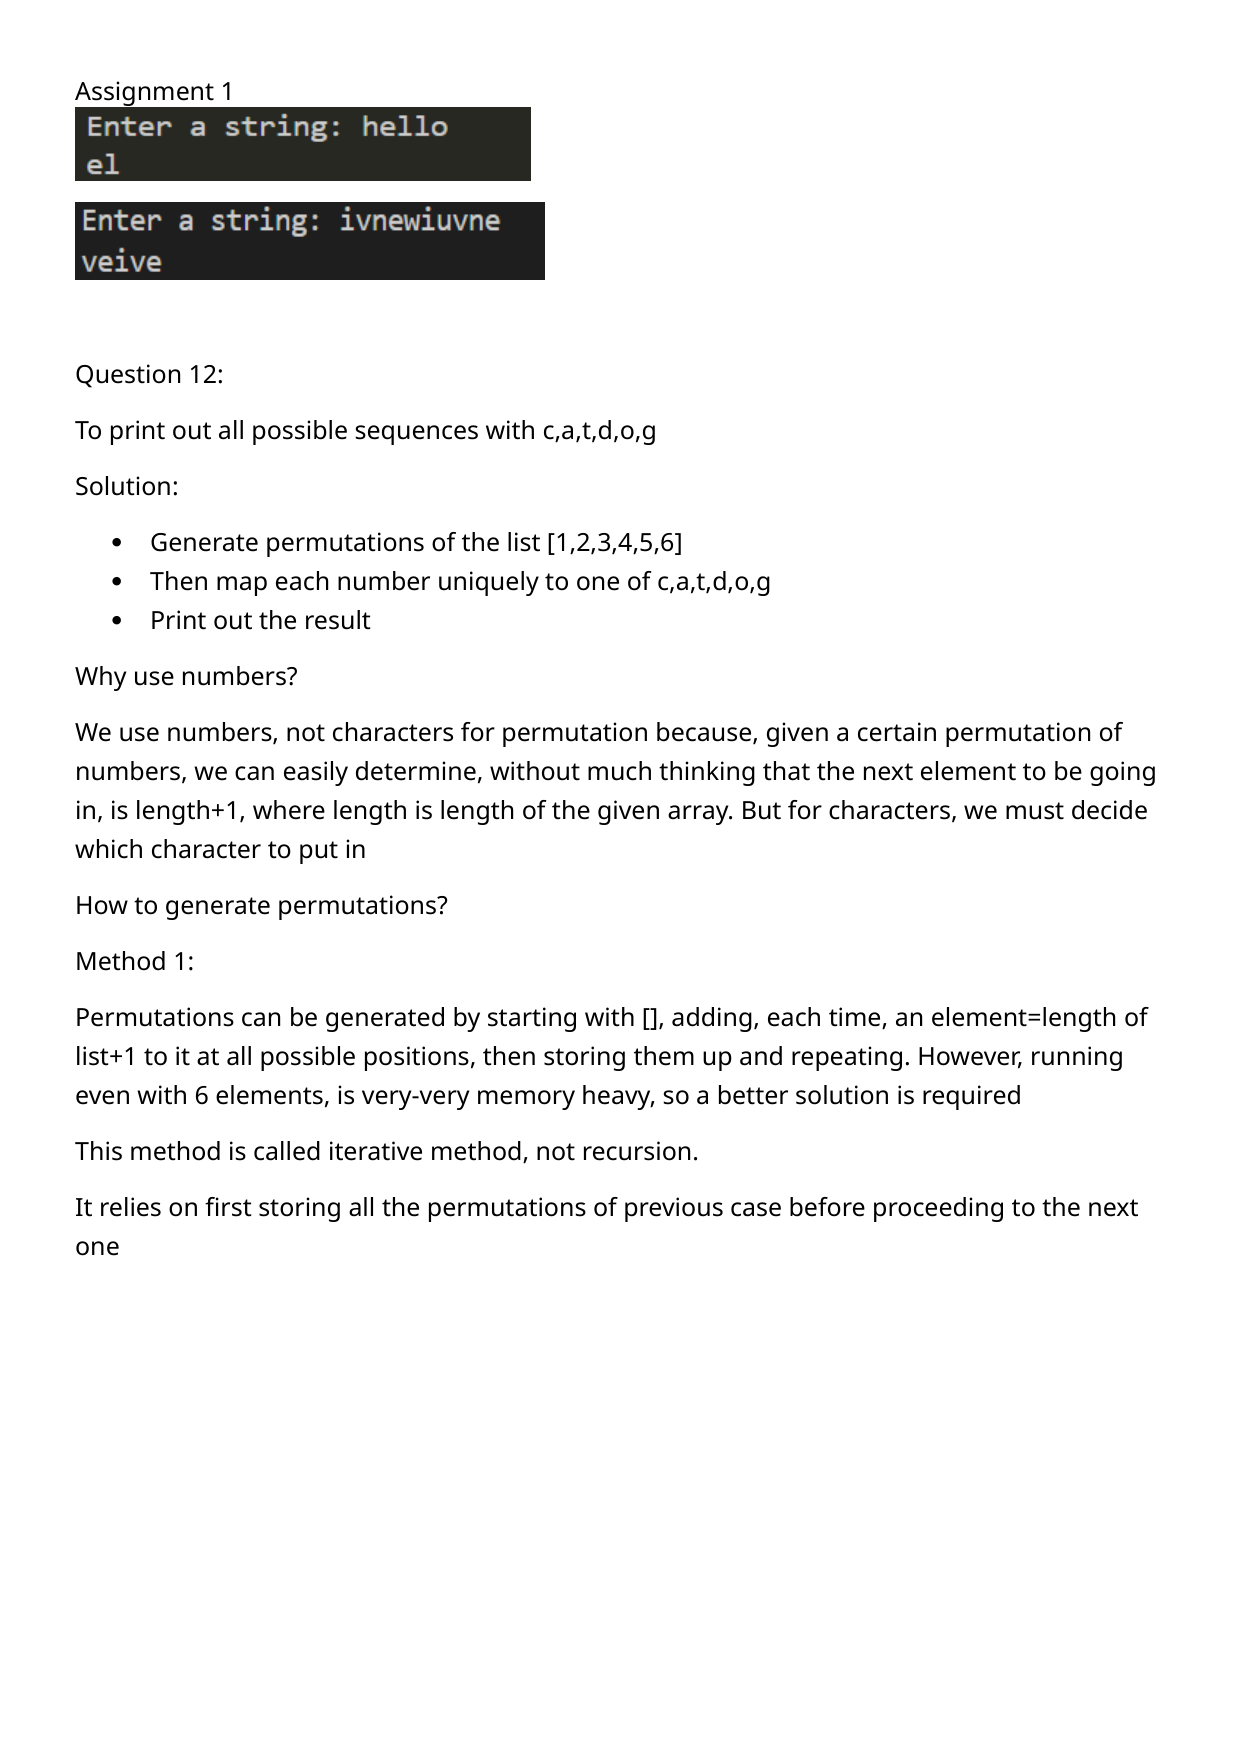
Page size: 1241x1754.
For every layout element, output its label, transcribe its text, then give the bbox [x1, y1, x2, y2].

text Question 12: [75, 357, 1165, 391]
text Solution: [75, 469, 1165, 503]
picture [75, 202, 545, 280]
text Method 1: [75, 944, 1165, 978]
list Print out the result [112, 603, 1165, 637]
picture [75, 107, 531, 181]
text We use numbers, not characters for permutation because, given a certain permutation of numbers, we can easily determine, without much thinking that the next element to be going in, is length+1, where length is length of the given array. But for characters, we must decide which character to put in [75, 715, 1165, 866]
text How to generate permutations? [75, 888, 1165, 922]
text It relies on first storing all the permutations of previous case before proceeding to the next one [75, 1190, 1165, 1263]
text Why use numbers? [75, 659, 1165, 693]
text To print out all possible sequences with c,a,t,d,o,g [75, 413, 1165, 447]
text Permutations can be generated by starting with [], adding, each time, an element=length of list+1 to it at all possible positions, then storing them up and repeating. However, running even with 6 elements, is very-very memory heavy, so a better solution is required [75, 1000, 1165, 1112]
list Then map each number uniquely to one of c,a,t,d,o,g [112, 564, 1165, 598]
list Generate permutations of the list [1,2,3,4,5,6] [112, 525, 1165, 559]
text This method is called iterative method, not recursion. [75, 1134, 1165, 1168]
